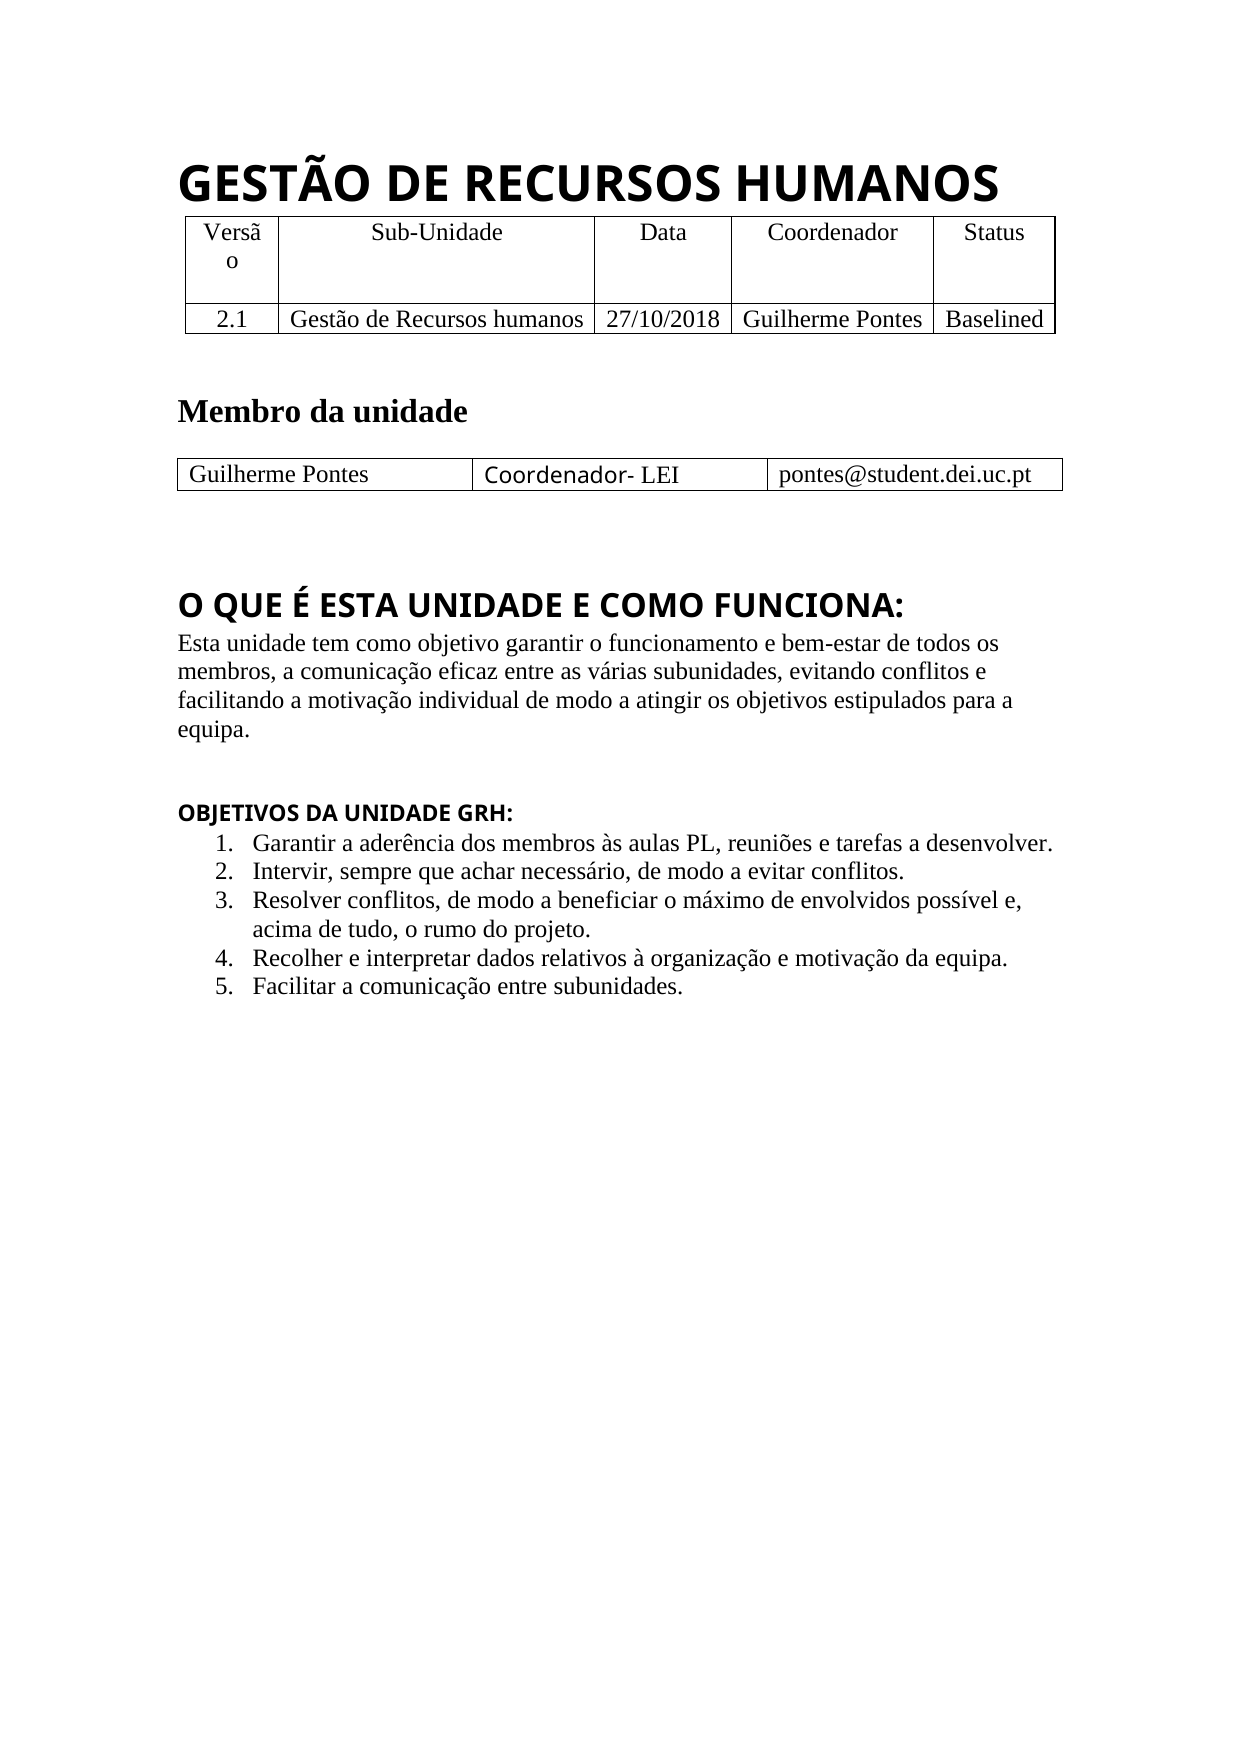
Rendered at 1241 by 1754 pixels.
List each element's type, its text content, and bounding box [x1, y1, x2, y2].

table_cell Baselined [934, 304, 1054, 333]
list Resolver conflitos, de modo a beneficiar o máximo de envolvidos possível e, acima de tudo, o rumo do projeto. [215, 885, 1063, 943]
table_header Coordenador [732, 217, 933, 303]
table_cell Gestão de Recursos humanos [279, 304, 594, 333]
list Intervir, sempre que achar necessário, de modo a evitar conflitos. [215, 856, 1063, 885]
text OBJETIVOS DA UNIDADE GRH: [177, 796, 1063, 828]
text Esta unidade tem como objetivo garantir o funcionamento e bem-estar de todos os membros, a comunicação eficaz entre as várias subunidades, evitando conflitos e facilitando a motivação individual de modo a atingir os objetivos estipulados para a equipa. [177, 628, 1063, 743]
table_header Versão [186, 217, 278, 303]
text Membro da unidade [177, 391, 1063, 430]
list Recolher e interpretar dados relativos à organização e motivação da equipa. [215, 943, 1063, 971]
text GESTÃO DE RECURSOS HUMANOS [177, 148, 1063, 216]
table_header Data [595, 217, 731, 303]
table_header Status [934, 217, 1054, 303]
table_cell 27/10/2018 [595, 304, 731, 333]
table_header Sub-Unidade [279, 217, 594, 303]
table_cell 2.1 [186, 304, 278, 333]
table_cell Guilherme Pontes [732, 304, 933, 333]
table_header pontes@student.dei.uc.pt [768, 459, 1062, 490]
text O QUE É ESTA UNIDADE E COMO FUNCIONA: [177, 582, 1063, 628]
table_header Guilherme Pontes [178, 459, 472, 490]
table_header Coordenador- LEI [473, 459, 767, 490]
list Garantir a aderência dos membros às aulas PL, reuniões e tarefas a desenvolver. [215, 828, 1063, 856]
list Facilitar a comunicação entre subunidades. [215, 971, 1063, 1000]
